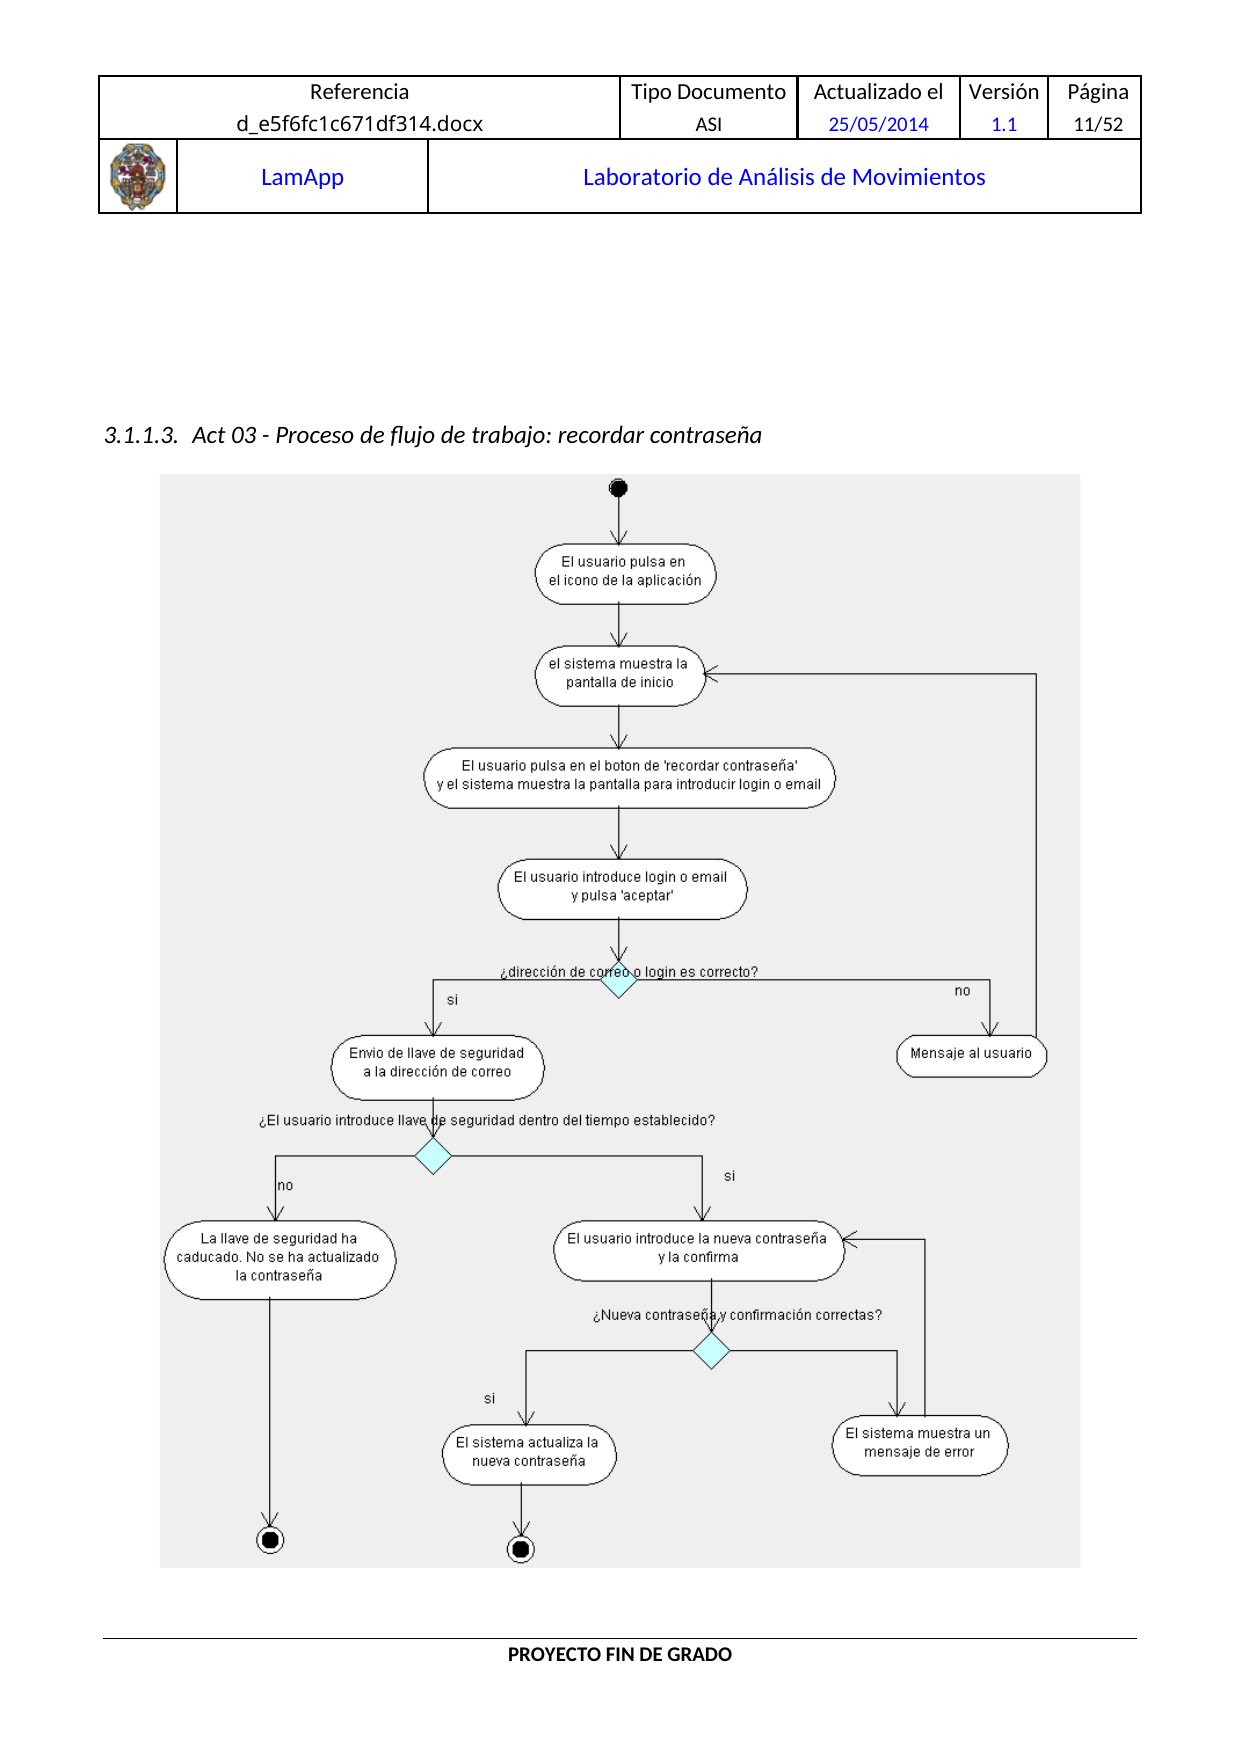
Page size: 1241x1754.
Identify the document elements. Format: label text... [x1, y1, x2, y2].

picture [159, 474, 1081, 1568]
title Act 03 - Proceso de flujo de trabajo: recordar contraseña [103, 419, 1137, 449]
picture [108, 141, 168, 212]
